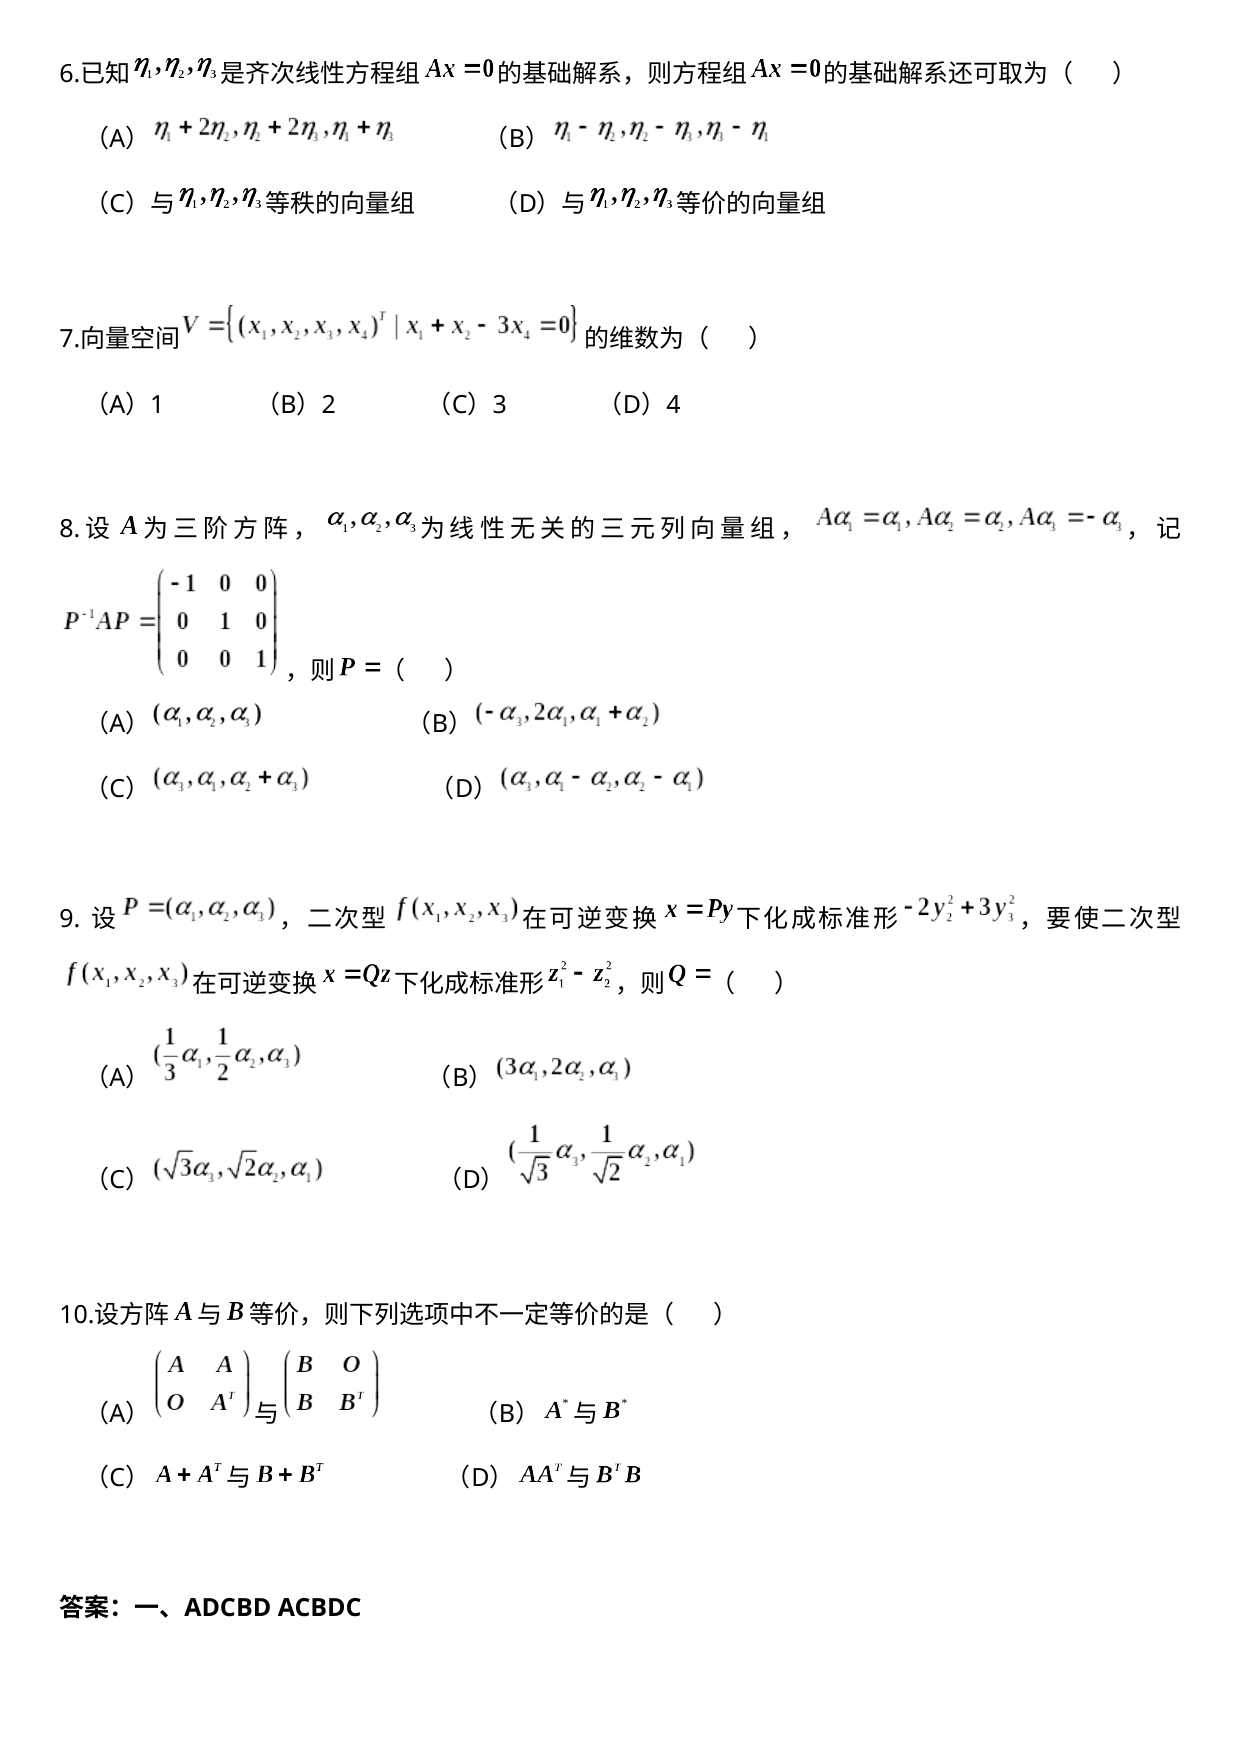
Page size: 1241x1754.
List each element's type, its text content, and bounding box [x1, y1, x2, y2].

text 6.已知是齐次线性方程组的基础解系，则方程组的基础解系还可取为（ ） [59, 45, 1181, 110]
text （C） （D） [59, 760, 1181, 825]
text 7.向量空间的维数为（ ） [59, 305, 1181, 370]
text （C） （D） [59, 1118, 1181, 1215]
text （A） （B） [59, 110, 1181, 175]
text （C）与 （D）与 [59, 1443, 1181, 1508]
text 9. 设，二次型在可逆变换下化成标准形，要使二次型在可逆变换下化成标准形，则（ ） [59, 890, 1181, 1020]
text （A） （B） [59, 1020, 1181, 1118]
text 答案：一、ADCBD ACBDC [59, 1573, 1181, 1638]
text （A）1 （B）2 （C）3 （D）4 [59, 370, 1181, 435]
text 8.设为三阶方阵，为线性无关的三元列向量组，，记，则（ ） [59, 500, 1181, 695]
text （A）与 （B）与 [59, 1345, 1181, 1443]
text （A） （B） [59, 695, 1181, 760]
text （C）与等秩的向量组 （D）与等价的向量组 [59, 175, 1181, 240]
text 10.设方阵与等价，则下列选项中不一定等价的是（ ） [59, 1280, 1181, 1345]
